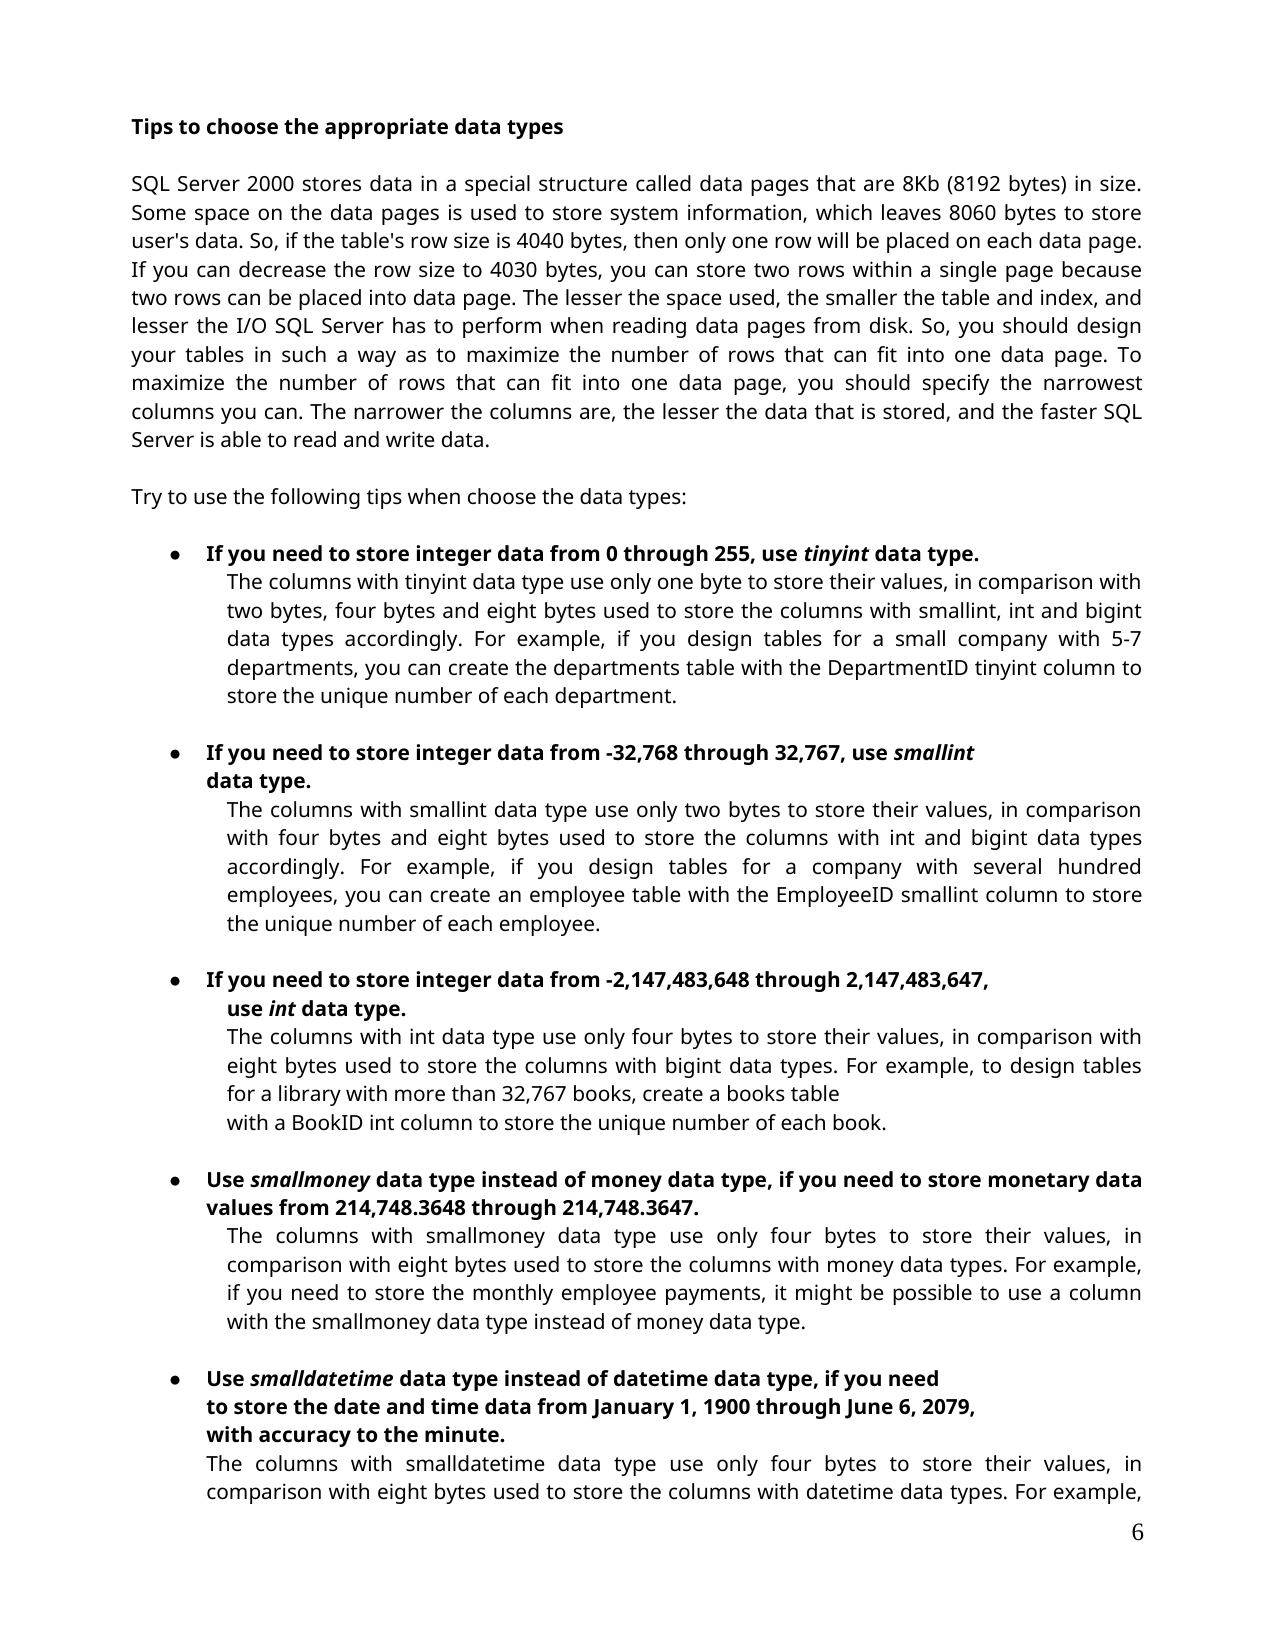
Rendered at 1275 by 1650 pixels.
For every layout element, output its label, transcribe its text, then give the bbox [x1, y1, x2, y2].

text The columns with tinyint data type use only one byte to store their values, in comparison with two bytes, four bytes and eight bytes used to store the columns with smallint, int and bigint data types accordingly. For example, if you design tables for a small company with 5-7 departments, you can create the departments table with the DepartmentID tinyint column to store the unique number of each department. [227, 567, 1144, 710]
text The columns with smallint data type use only two bytes to store their values, in comparison with four bytes and eight bytes used to store the columns with int and bigint data types accordingly. For example, if you design tables for a company with several hundred employees, you can create an employee table with the EmployeeID smallint column to store the unique number of each employee. [227, 795, 1144, 937]
text SQL Server 2000 stores data in a special structure called data pages that are 8Kb (8192 bytes) in size. Some space on the data pages is used to store system information, which leaves 8060 bytes to store user's data. So, if the table's row size is 4040 bytes, then only one row will be placed on each data page. If you can decrease the row size to 4030 bytes, you can store two rows within a single page because two rows can be placed into data page. The lesser the space used, the smaller the table and index, and lesser the I/O SQL Server has to perform when reading data pages from disk. So, you should design your tables in such a way as to maximize the number of rows that can fit into one data page. To maximize the number of rows that can fit into one data page, you should specify the narrowest columns you can. The narrower the columns are, the lesser the data that is stored, and the faster SQL Server is able to read and write data. [131, 169, 1144, 454]
list If you need to store integer data from 0 through 255, use tinyint data type. [169, 539, 1144, 567]
list Use smalldatetime data type instead of datetime data type, if you need [169, 1364, 1144, 1392]
list If you need to store integer data from -2,147,483,648 through 2,147,483,647, [169, 966, 1144, 994]
text with accuracy to the minute. [206, 1421, 1144, 1449]
text to store the date and time data from January 1, 1900 through June 6, 2079, [206, 1392, 1144, 1421]
text The columns with smallmoney data type use only four bytes to store their values, in comparison with eight bytes used to store the columns with money data types. For example, if you need to store the monthly employee payments, it might be possible to use a column with the smallmoney data type instead of money data type. [227, 1222, 1144, 1335]
text use int data type. [169, 994, 1144, 1022]
list If you need to store integer data from -32,768 through 32,767, use smallint [169, 738, 1144, 767]
text Try to use the following tips when choose the data types: [131, 482, 1144, 511]
list Use smallmoney data type instead of money data type, if you need to store monetary data values from 214,748.3648 through 214,748.3647. [169, 1165, 1144, 1222]
text with a BookID int column to store the unique number of each book. [227, 1108, 1144, 1136]
text Tips to choose the appropriate data types [131, 112, 1144, 141]
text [206, 1449, 1144, 1506]
text data type. [206, 767, 1144, 795]
text The columns with int data type use only four bytes to store their values, in comparison with eight bytes used to store the columns with bigint data types. For example, to design tables for a library with more than 32,767 books, create a books table [227, 1022, 1144, 1108]
